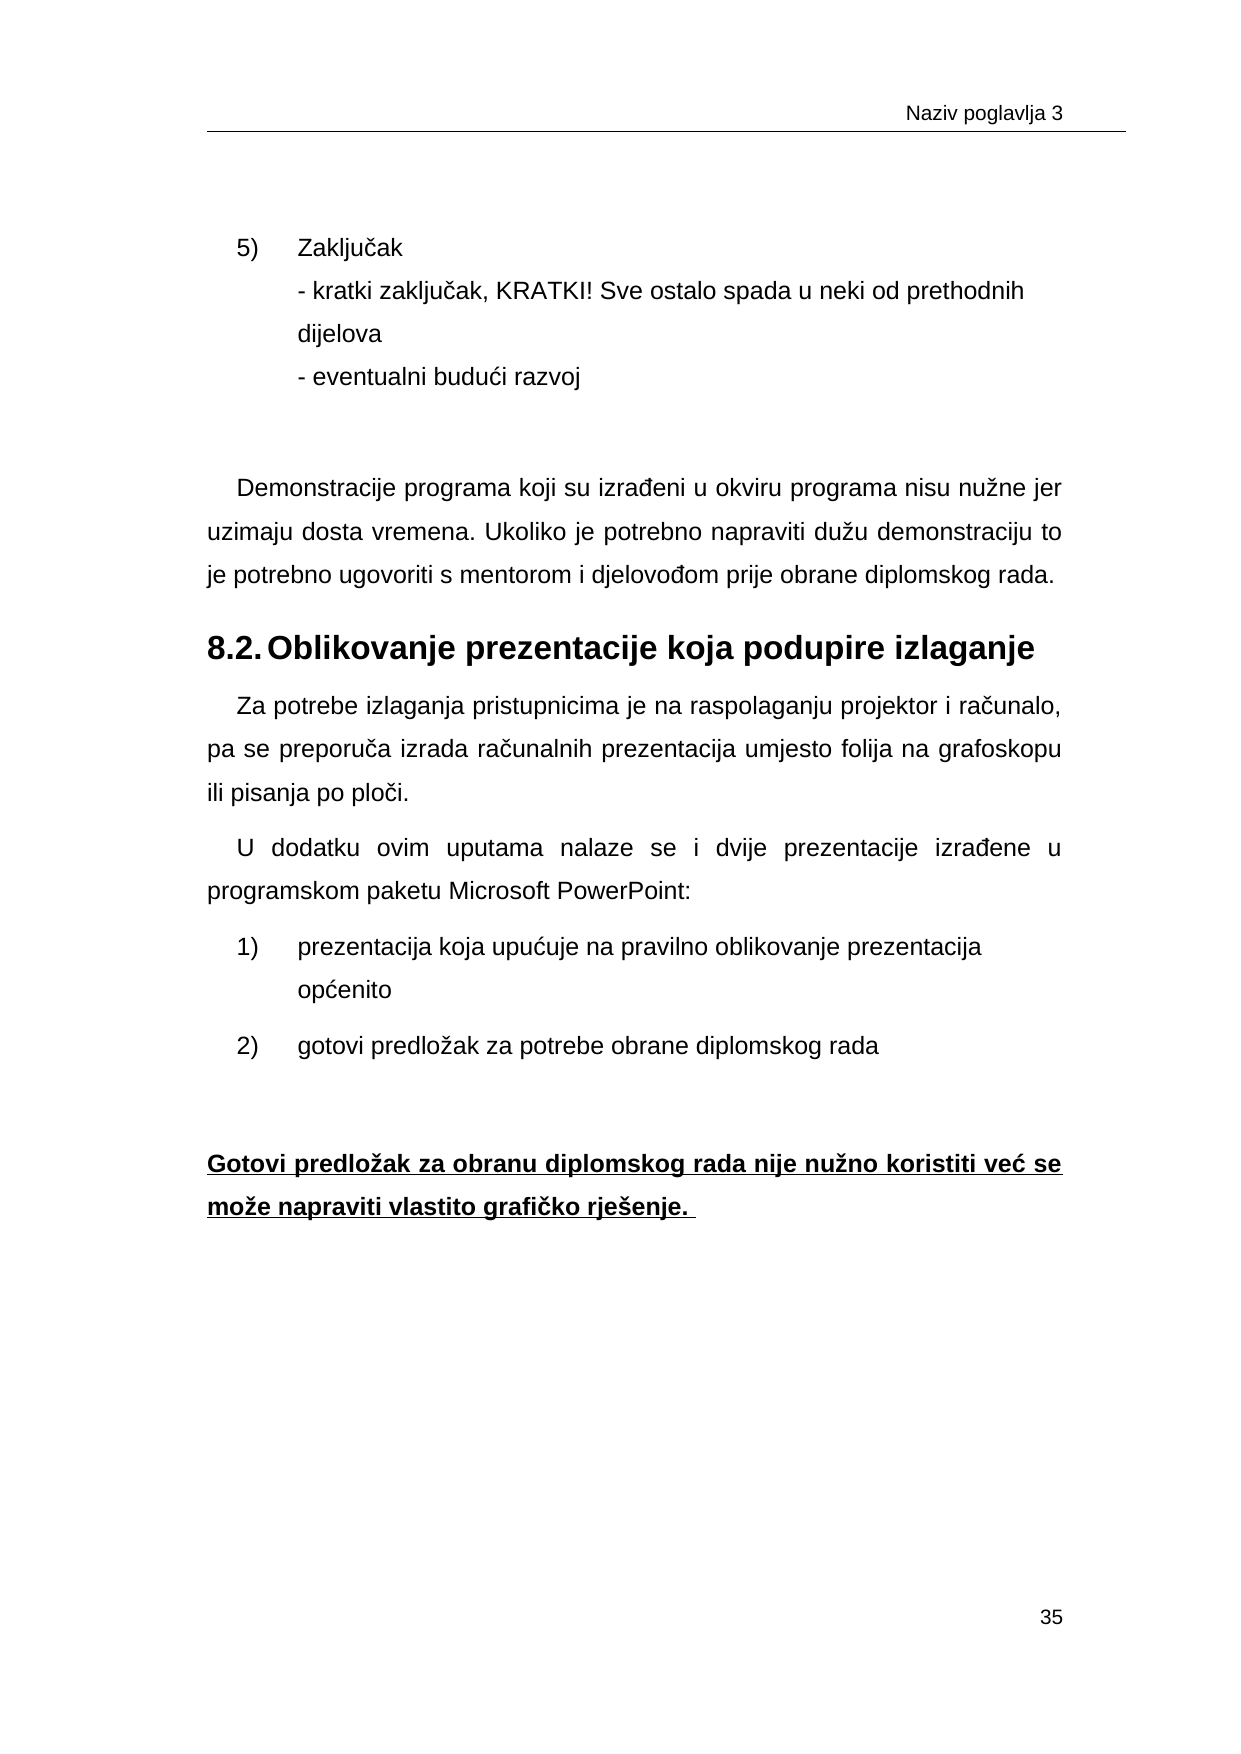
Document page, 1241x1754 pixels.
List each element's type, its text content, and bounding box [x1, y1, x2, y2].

text Gotovi predložak za obranu diplomskog rada nije nužno koristiti već se može napraviti vlastito grafičko rješenje. [207, 1175, 1063, 1221]
text U dodatku ovim uputama nalaze se i dvije prezentacije izrađene u programskom paketu Microsoft PowerPoint: [207, 833, 1063, 905]
list prezentacija koja upućuje na pravilno oblikovanje prezentacija općenito [236, 932, 1063, 1004]
text Za potrebe izlaganja pristupnicima je na raspolaganju projektor i računalo, pa se preporuča izrada računalnih prezentacija umjesto folija na grafoskopu ili pisanja po ploči. [207, 691, 1063, 806]
list gotovi predložak za potrebe obrane diplomskog rada [236, 1031, 1063, 1059]
text Demonstracije programa koji su izrađeni u okviru programa nisu nužne jer uzimaju dosta vremena. Ukoliko je potrebno napraviti dužu demonstraciju to je potrebno ugovoriti s mentorom i djelovođom prije obrane diplomskog rada. [207, 473, 1063, 588]
text Zaključak - kratki zaključak, KRATKI! Sve ostalo spada u neki od prethodnih dijelova - eventualni budući razvoj [236, 233, 1063, 391]
subtitle Oblikovanje prezentacije koja podupire izlaganje [207, 628, 1063, 666]
text Gotovi predložak za obranu diplomskog rada nije nužno koristiti već se može napraviti vlastito grafičko rješenje. [207, 1149, 1063, 1174]
